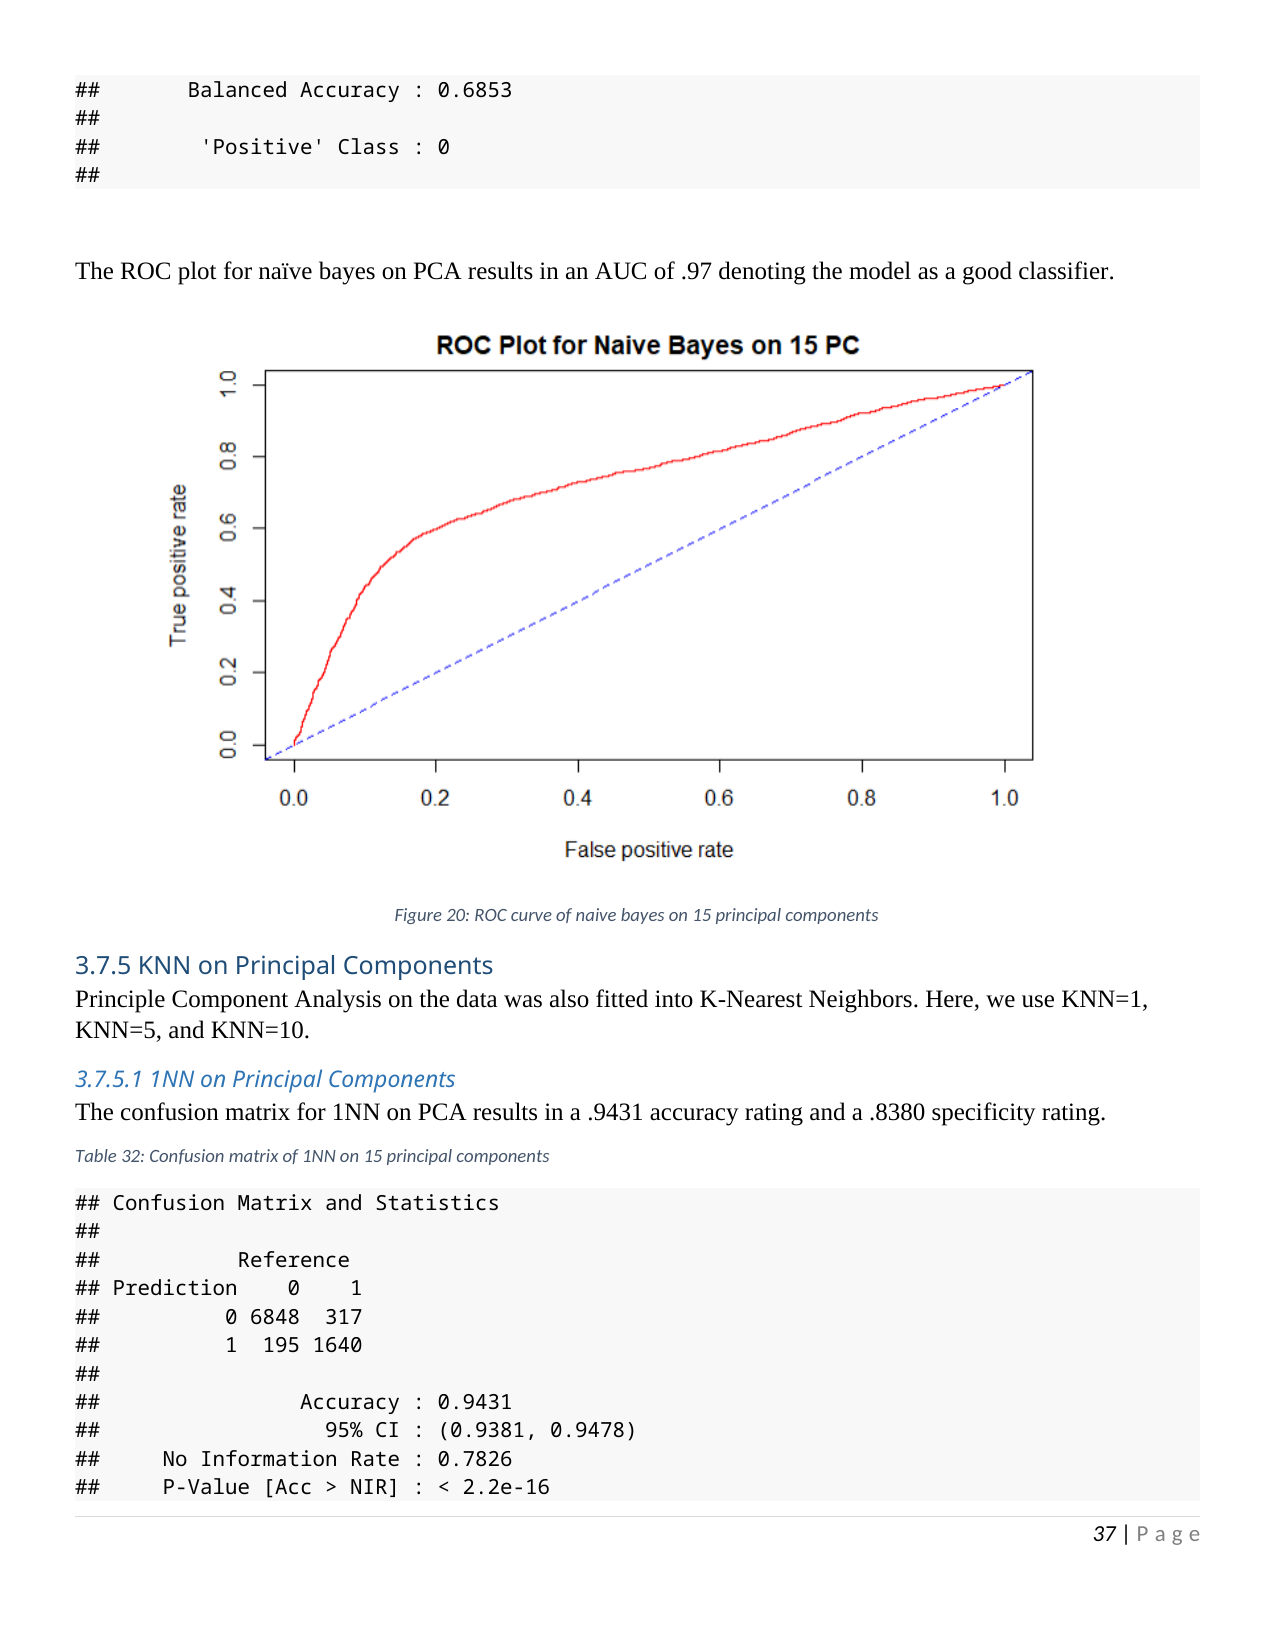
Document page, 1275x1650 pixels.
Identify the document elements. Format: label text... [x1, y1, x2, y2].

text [75, 1188, 1200, 1501]
text The ROC plot for naïve bayes on PCA results in an AUC of .97 denoting the model as a good classifier. [75, 256, 1200, 285]
text Principle Component Analysis on the data was also fitted into K-Nearest Neighbors. Here, we use KNN=1, KNN=5, and KNN=10. [75, 984, 1200, 1044]
text Table 32: Confusion matrix of 1NN on 15 principal components [75, 1144, 1200, 1167]
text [75, 75, 1200, 189]
subtitle 3.7.5 KNN on Principal Components [75, 947, 1200, 981]
picture [150, 304, 1125, 885]
text Figure 20: ROC curve of naive bayes on 15 principal components [75, 903, 1200, 926]
text The confusion matrix for 1NN on PCA results in a .9431 accuracy rating and a .8380 specificity rating. [75, 1097, 1200, 1125]
subtitle 3.7.5.1 1NN on Principal Components [75, 1063, 1200, 1094]
